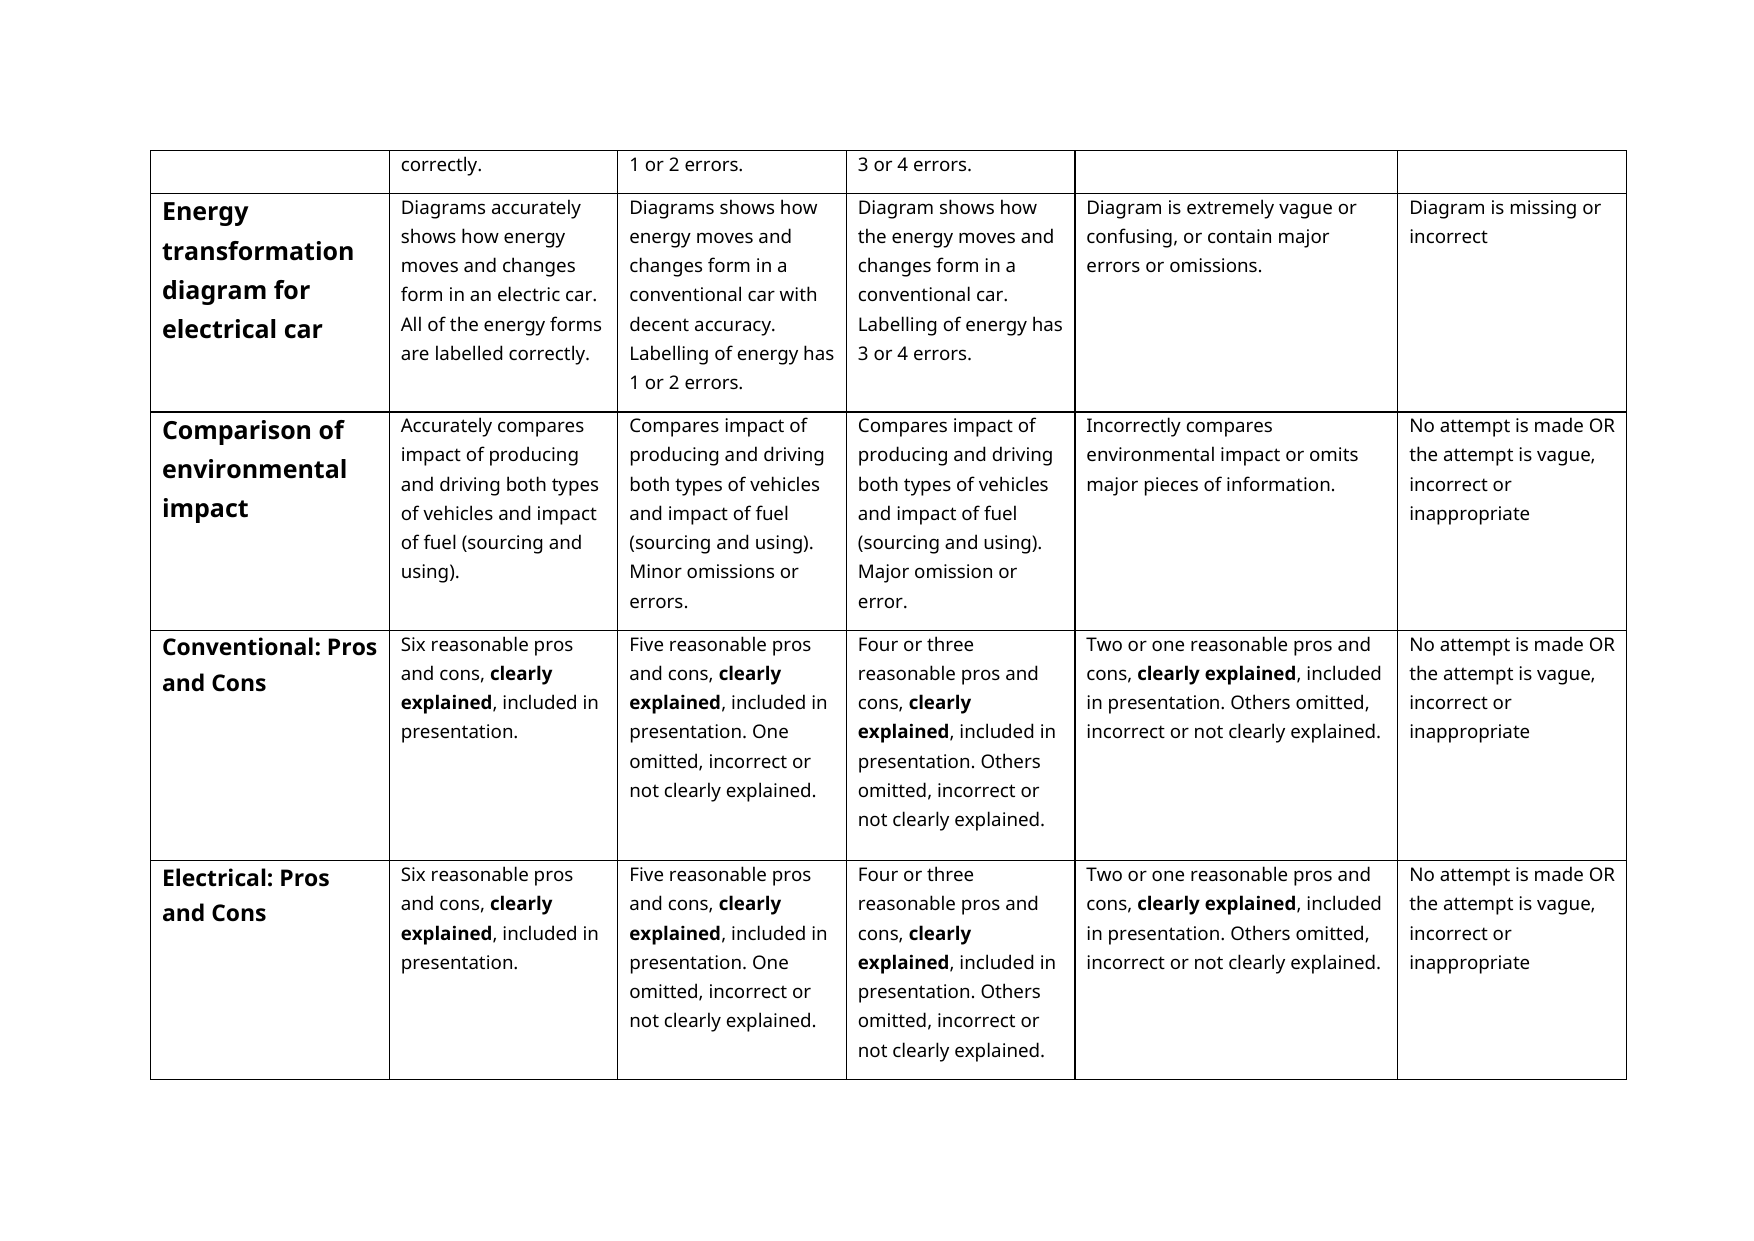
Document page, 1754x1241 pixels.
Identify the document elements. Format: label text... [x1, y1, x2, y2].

table_cell Four or three reasonable pros and cons, clearly explained, included in presentation. Others omitted, incorrect or not clearly explained. [847, 631, 1074, 860]
table_cell Compares impact of producing and driving both types of vehicles and impact of fuel (sourcing and using). Major omission or error. [847, 413, 1074, 630]
table_cell Six reasonable pros and cons, clearly explained, included in presentation. [390, 861, 617, 1079]
table_cell No attempt is made OR the attempt is vague, incorrect or inappropriate [1398, 413, 1626, 630]
table_cell No attempt is made OR the attempt is vague, incorrect or inappropriate [1398, 861, 1626, 1079]
table_cell Compares impact of producing and driving both types of vehicles and impact of fuel (sourcing and using). Minor omissions or errors. [618, 413, 846, 630]
table_cell Six reasonable pros and cons, clearly explained, included in presentation. [390, 631, 617, 860]
table_cell Conventional: Pros and Cons [151, 631, 389, 860]
table_cell Accurately compares impact of producing and driving both types of vehicles and impact of fuel (sourcing and using). [390, 413, 617, 630]
table_cell Energy transformation diagram for electrical car [151, 194, 389, 411]
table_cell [1076, 151, 1397, 193]
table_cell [847, 151, 1074, 193]
table_cell Two or one reasonable pros and cons, clearly explained, included in presentation. Others omitted, incorrect or not clearly explained. [1076, 861, 1397, 1079]
table_cell Diagrams accurately shows how energy moves and changes form in an electric car. All of the energy forms are labelled correctly. [390, 194, 617, 411]
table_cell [390, 151, 617, 193]
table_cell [151, 151, 389, 193]
table_cell Two or one reasonable pros and cons, clearly explained, included in presentation. Others omitted, incorrect or not clearly explained. [1076, 631, 1397, 860]
table_cell No attempt is made OR the attempt is vague, incorrect or inappropriate [1398, 631, 1626, 860]
table_cell Five reasonable pros and cons, clearly explained, included in presentation. One omitted, incorrect or not clearly explained. [618, 861, 846, 1079]
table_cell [618, 151, 846, 193]
table_cell Comparison of environmental impact [151, 413, 389, 630]
table_cell Four or three reasonable pros and cons, clearly explained, included in presentation. Others omitted, incorrect or not clearly explained. [847, 861, 1074, 1079]
table_cell Incorrectly compares environmental impact or omits major pieces of information. [1076, 413, 1397, 630]
table_cell Diagram is extremely vague or confusing, or contain major errors or omissions. [1076, 194, 1397, 411]
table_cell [1398, 151, 1626, 193]
table_cell Diagram shows how the energy moves and changes form in a conventional car. Labelling of energy has 3 or 4 errors. [847, 194, 1074, 411]
table_cell Diagrams shows how energy moves and changes form in a conventional car with decent accuracy. Labelling of energy has 1 or 2 errors. [618, 194, 846, 411]
table_cell Diagram is missing or incorrect [1398, 194, 1626, 411]
table_cell Five reasonable pros and cons, clearly explained, included in presentation. One omitted, incorrect or not clearly explained. [618, 631, 846, 860]
table_cell Electrical: Pros and Cons [151, 861, 389, 1079]
